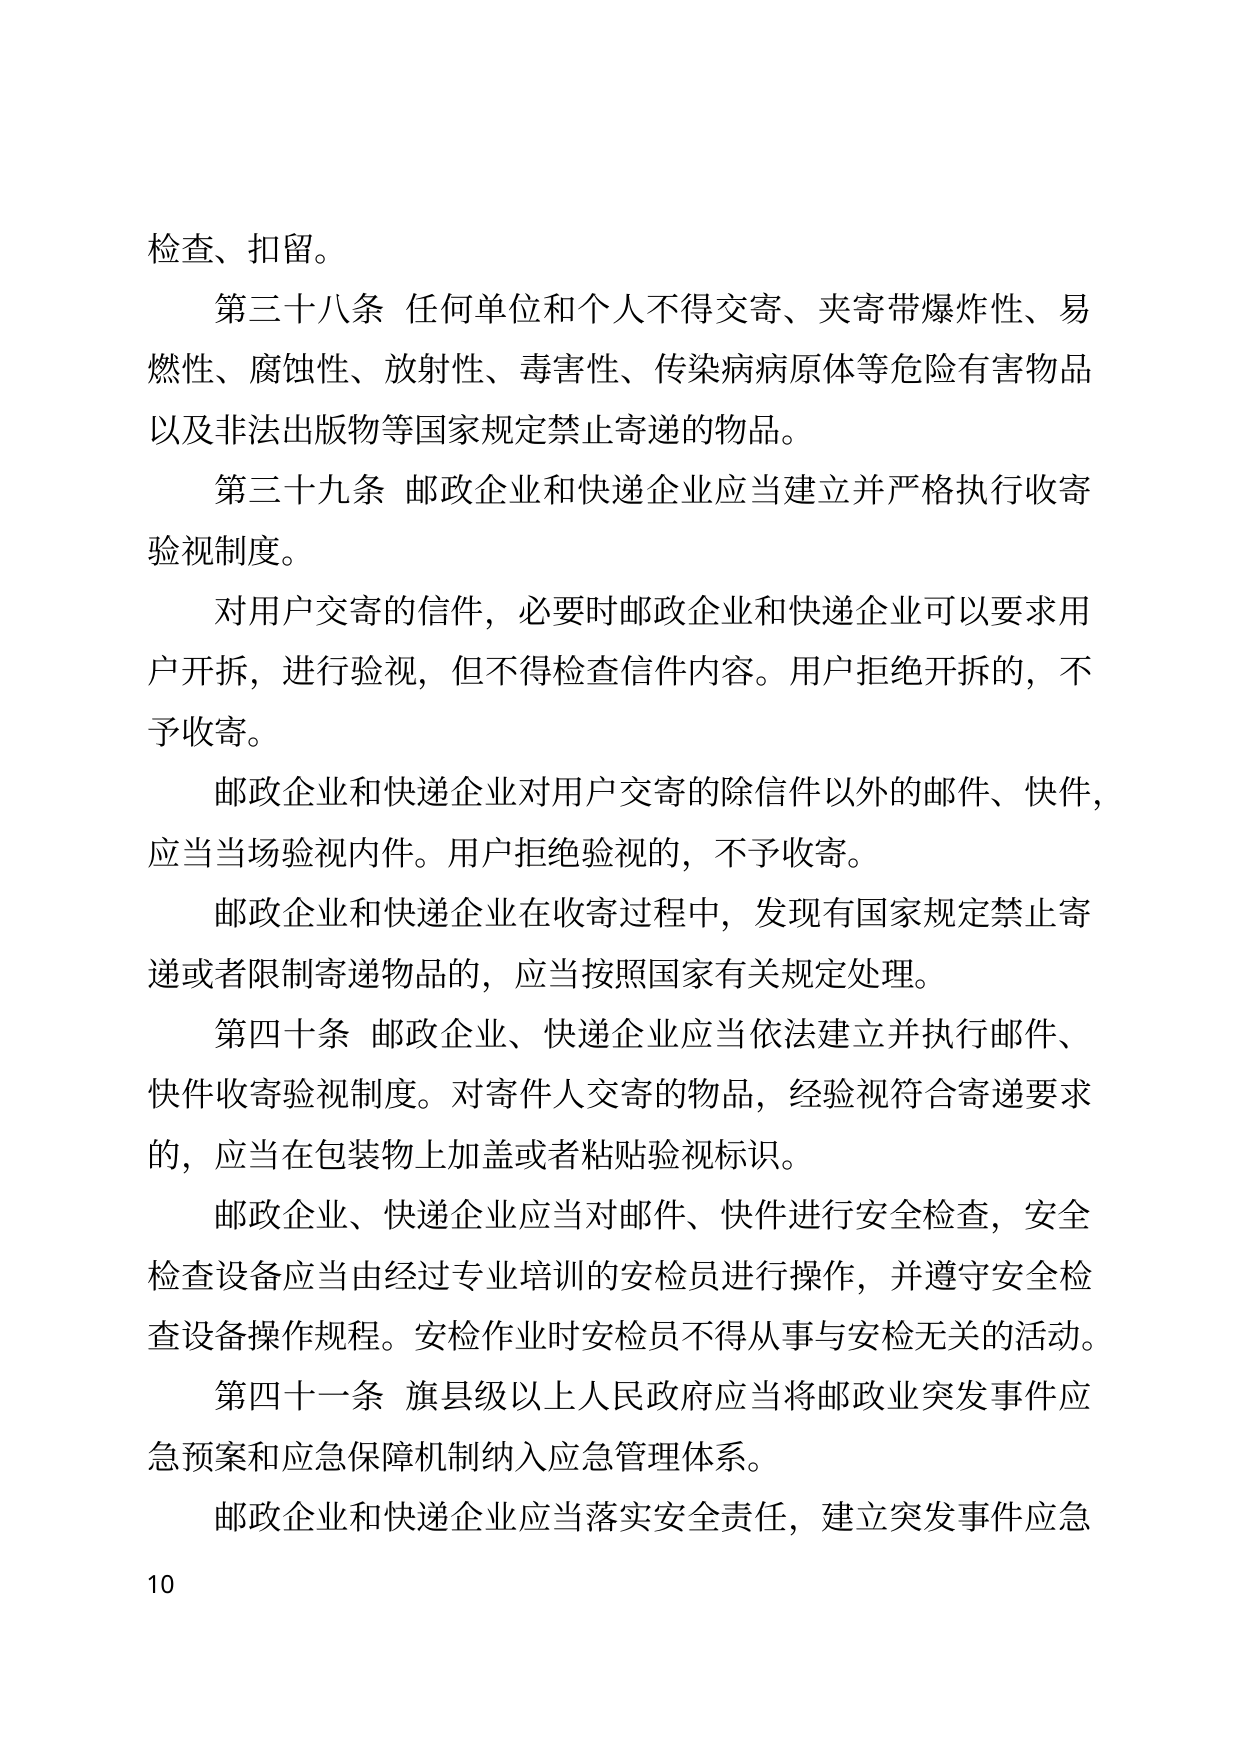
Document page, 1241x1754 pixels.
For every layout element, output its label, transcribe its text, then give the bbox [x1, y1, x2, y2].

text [148, 213, 1092, 273]
text 第四十条 邮政企业、快递企业应当依法建立并执行邮件、快件收寄验视制度。对寄件人交寄的物品，经验视符合寄递要求的，应当在包装物上加盖或者粘贴验视标识。 [148, 998, 1092, 1179]
text 邮政企业和快递企业对用户交寄的除信件以外的邮件、快件，应当当场验视内件。用户拒绝验视的，不予收寄。 [148, 756, 1092, 877]
text 对用户交寄的信件，必要时邮政企业和快递企业可以要求用户开拆，进行验视，但不得检查信件内容。用户拒绝开拆的，不予收寄。 [148, 575, 1092, 756]
text 邮政企业、快递企业应当对邮件、快件进行安全检查，安全检查设备应当由经过专业培训的安检员进行操作，并遵守安全检查设备操作规程。安检作业时安检员不得从事与安检无关的活动。 [148, 1179, 1092, 1361]
text 第四十一条 旗县级以上人民政府应当将邮政业突发事件应急预案和应急保障机制纳入应急管理体系。 [148, 1361, 1092, 1481]
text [148, 1481, 1092, 1542]
text 第三十九条 邮政企业和快递企业应当建立并严格执行收寄验视制度。 [148, 454, 1092, 575]
text 第三十八条 任何单位和个人不得交寄、夹寄带爆炸性、易燃性、腐蚀性、放射性、毒害性、传染病病原体等危险有害物品以及非法出版物等国家规定禁止寄递的物品。 [148, 273, 1092, 454]
text 邮政企业和快递企业在收寄过程中，发现有国家规定禁止寄递或者限制寄递物品的，应当按照国家有关规定处理。 [148, 877, 1092, 998]
